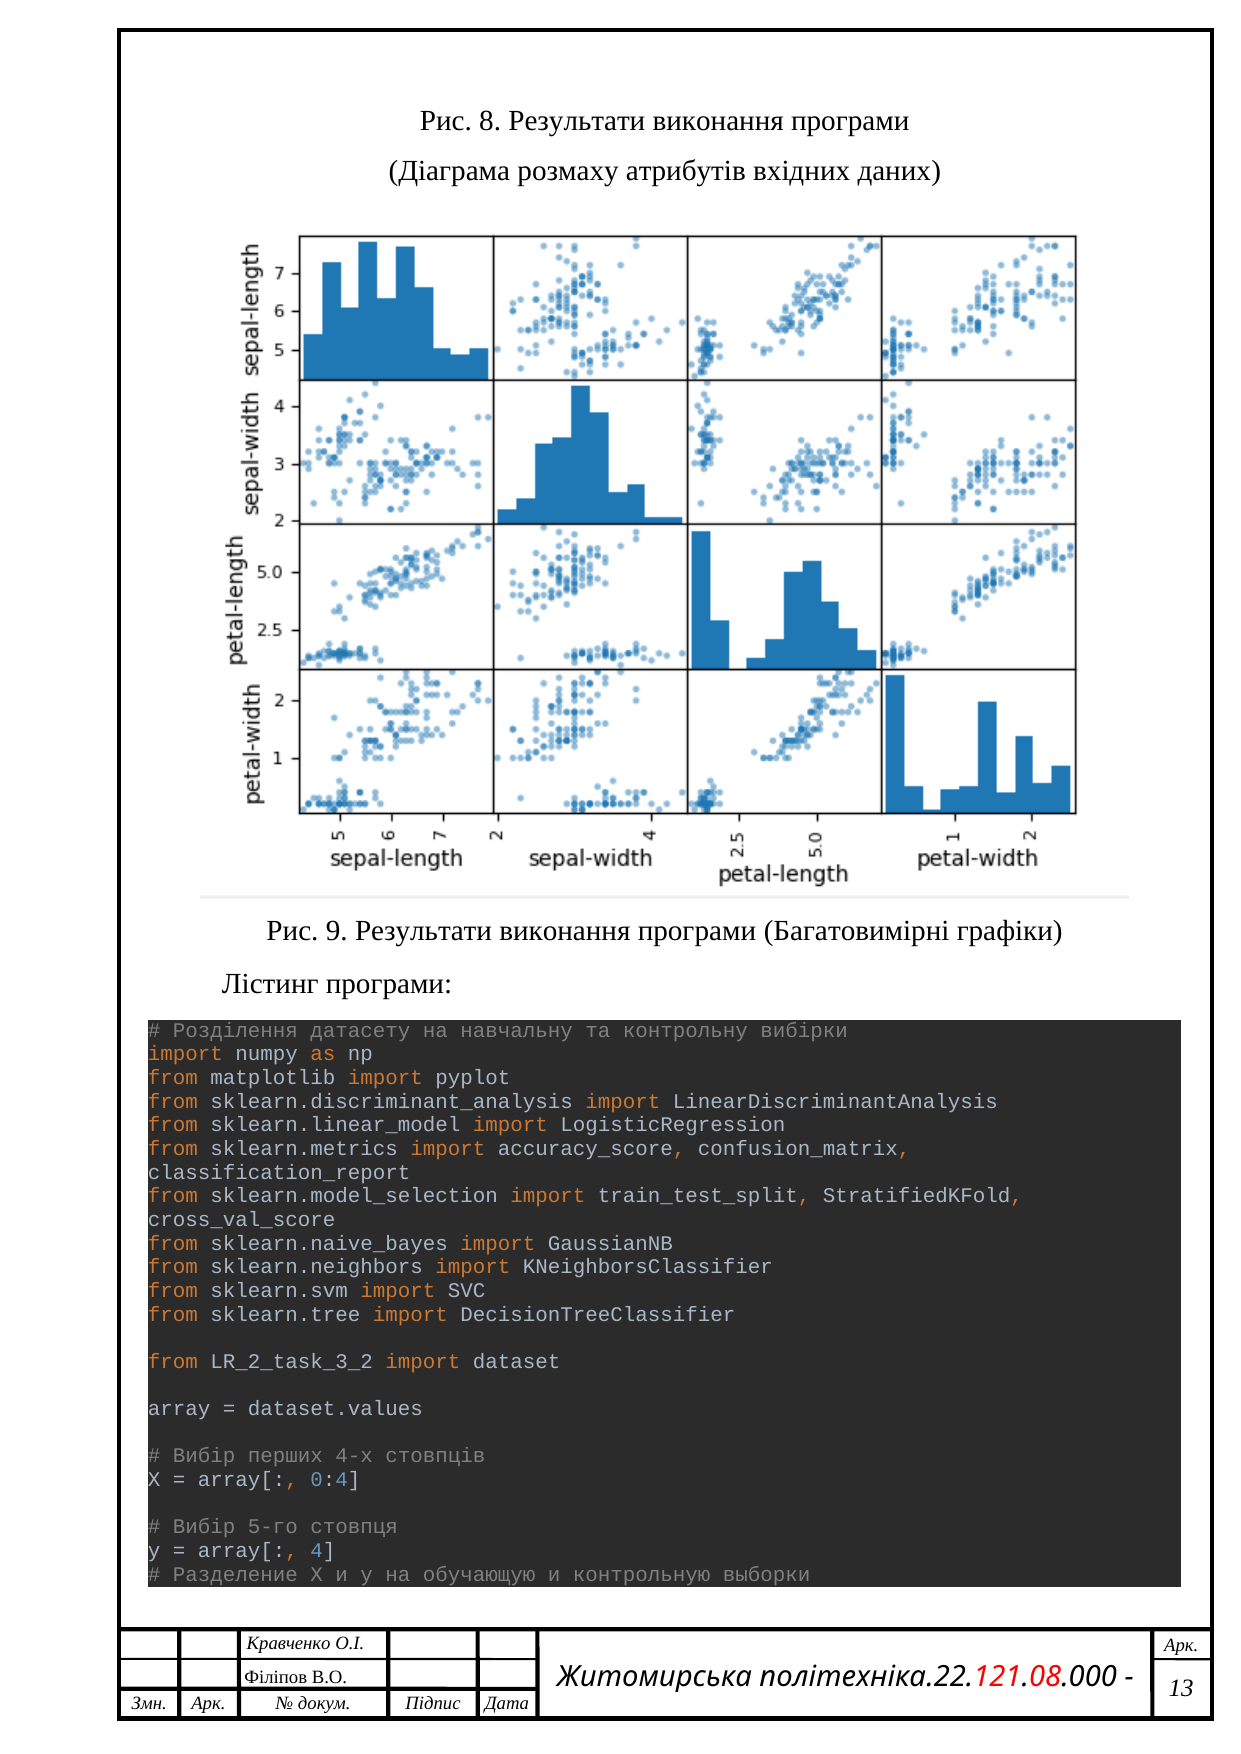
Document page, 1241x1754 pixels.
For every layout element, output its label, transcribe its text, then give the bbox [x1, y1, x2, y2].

text Лістинг програми: [148, 966, 1181, 1000]
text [148, 1020, 1181, 1587]
text Рис. 9. Результати виконання програми (Багатовимірні графіки) [148, 913, 1181, 946]
text (Діаграма розмаху атрибутів вхідних даних) [148, 153, 1181, 186]
text Рис. 8. Результати виконання програми [148, 103, 1181, 136]
picture [199, 203, 1130, 899]
